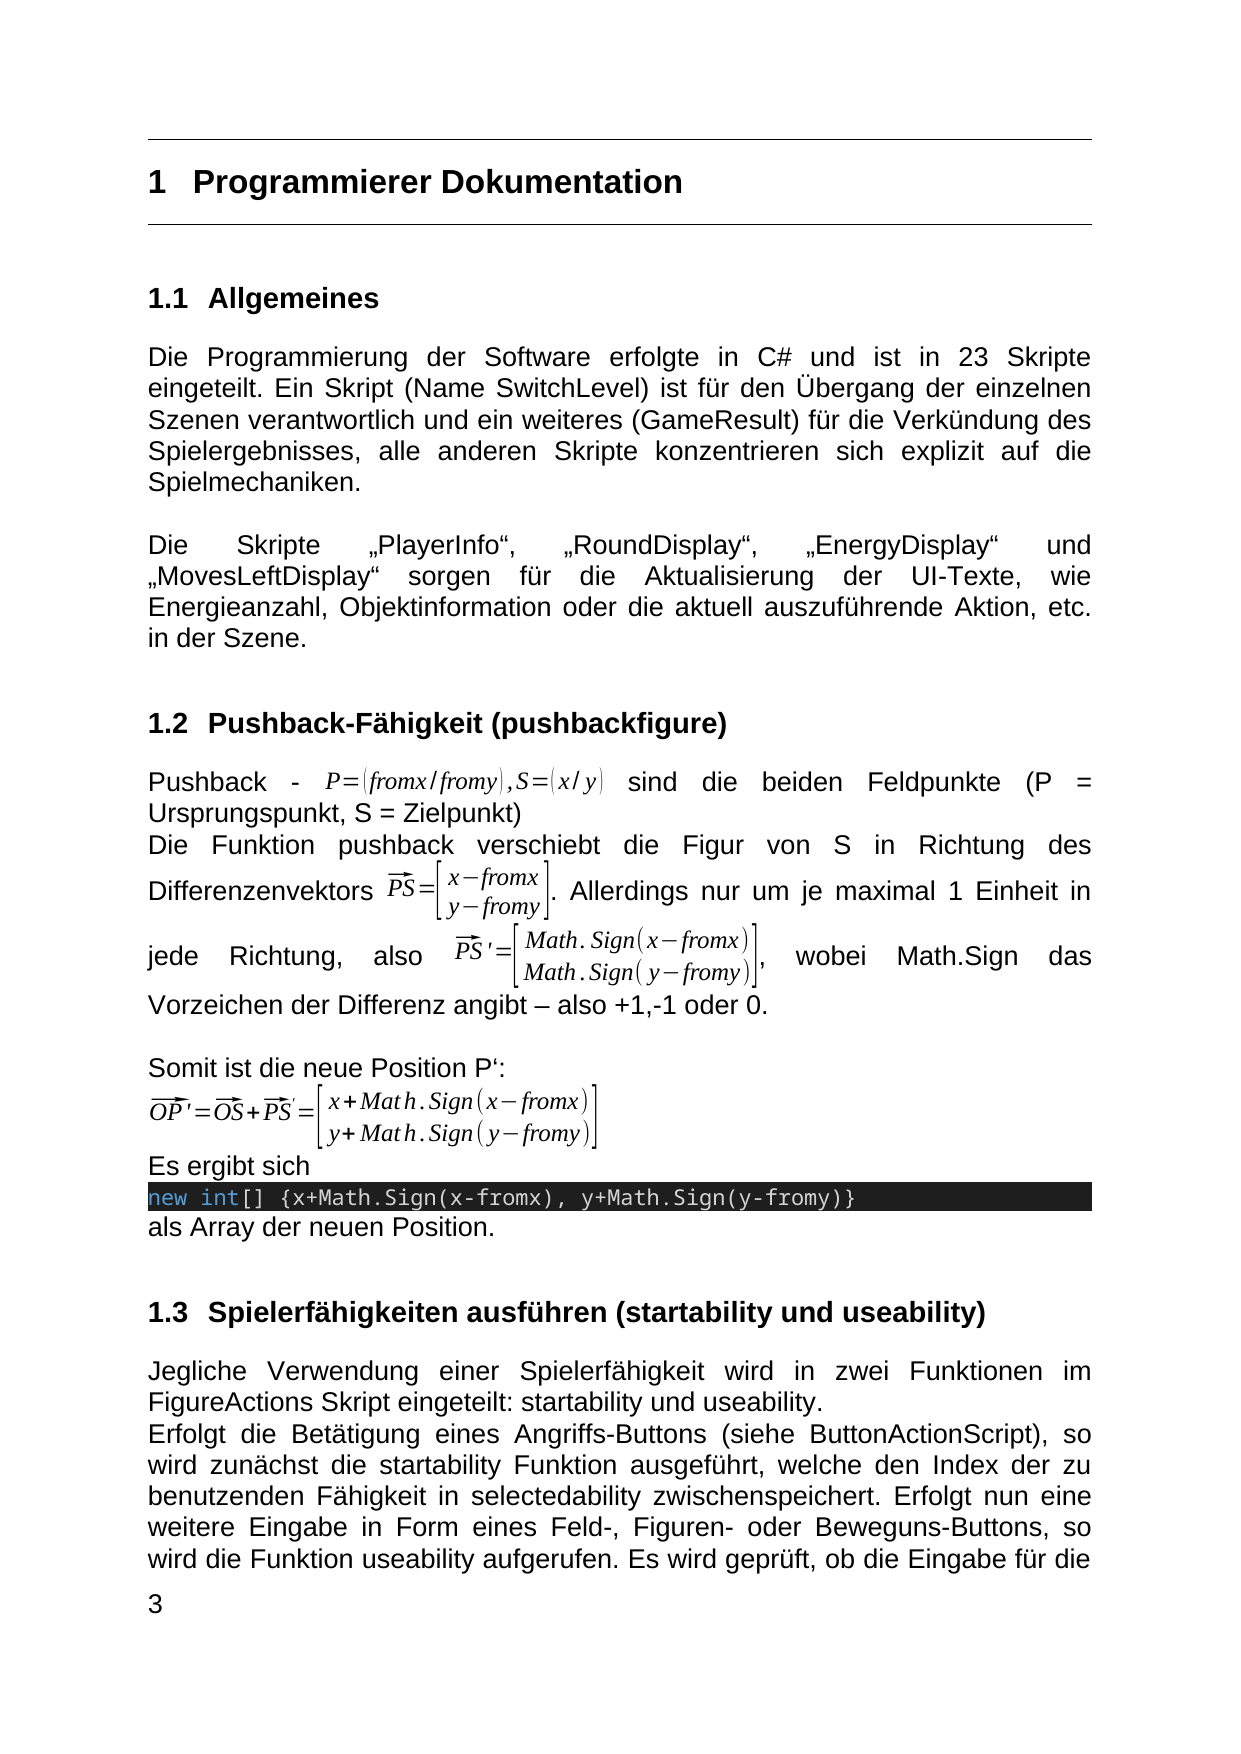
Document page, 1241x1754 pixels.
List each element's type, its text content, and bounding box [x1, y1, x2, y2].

text Die Programmierung der Software erfolgte in C# und ist in 23 Skripte eingeteilt. Ein Skript (Name SwitchLevel) ist für den Übergang der einzelnen Szenen verantwortlich und ein weiteres (GameResult) für die Verkündung des Spielergebnisses, alle anderen Skripte konzentrieren sich explizit auf die Spielmechaniken. [148, 341, 1092, 497]
subtitle Spielerfähigkeiten ausführen (startability und useability) [148, 1293, 1092, 1330]
text Pushback - sind die beiden Feldpunkte (P = Ursprungspunkt, S = Zielpunkt) [148, 766, 1092, 829]
text Somit ist die neue Position P‘: [148, 1052, 1092, 1083]
text als Array der neuen Position. [148, 1211, 1092, 1243]
text new int[] {x+Math.Sign(x-fromx), y+Math.Sign(y-fromy)} [148, 1182, 1092, 1211]
text Es ergibt sich [148, 1150, 1092, 1182]
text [148, 1418, 1092, 1574]
text Jegliche Verwendung einer Spielerfähigkeit wird in zwei Funktionen im FigureActions Skript eingeteilt: startability und useability. [148, 1355, 1092, 1418]
subtitle Programmierer Dokumentation [148, 140, 1092, 224]
subtitle Allgemeines [148, 279, 1092, 316]
text Die Funktion pushback verschiebt die Figur von S in Richtung des Differenzenvektors . Allerdings nur um je maximal 1 Einheit in jede Richtung, also , wobei Math.Sign das Vorzeichen der Differenz angibt – also +1,-1 oder 0. [148, 829, 1092, 1021]
subtitle Pushback-Fähigkeit (pushbackfigure) [148, 704, 1092, 741]
text Die Skripte „PlayerInfo“, „RoundDisplay“, „EnergyDisplay“ und „MovesLeftDisplay“ sorgen für die Aktualisierung der UI-Texte, wie Energieanzahl, Objektinformation oder die aktuell auszuführende Aktion, etc. in der Szene. [148, 529, 1092, 654]
